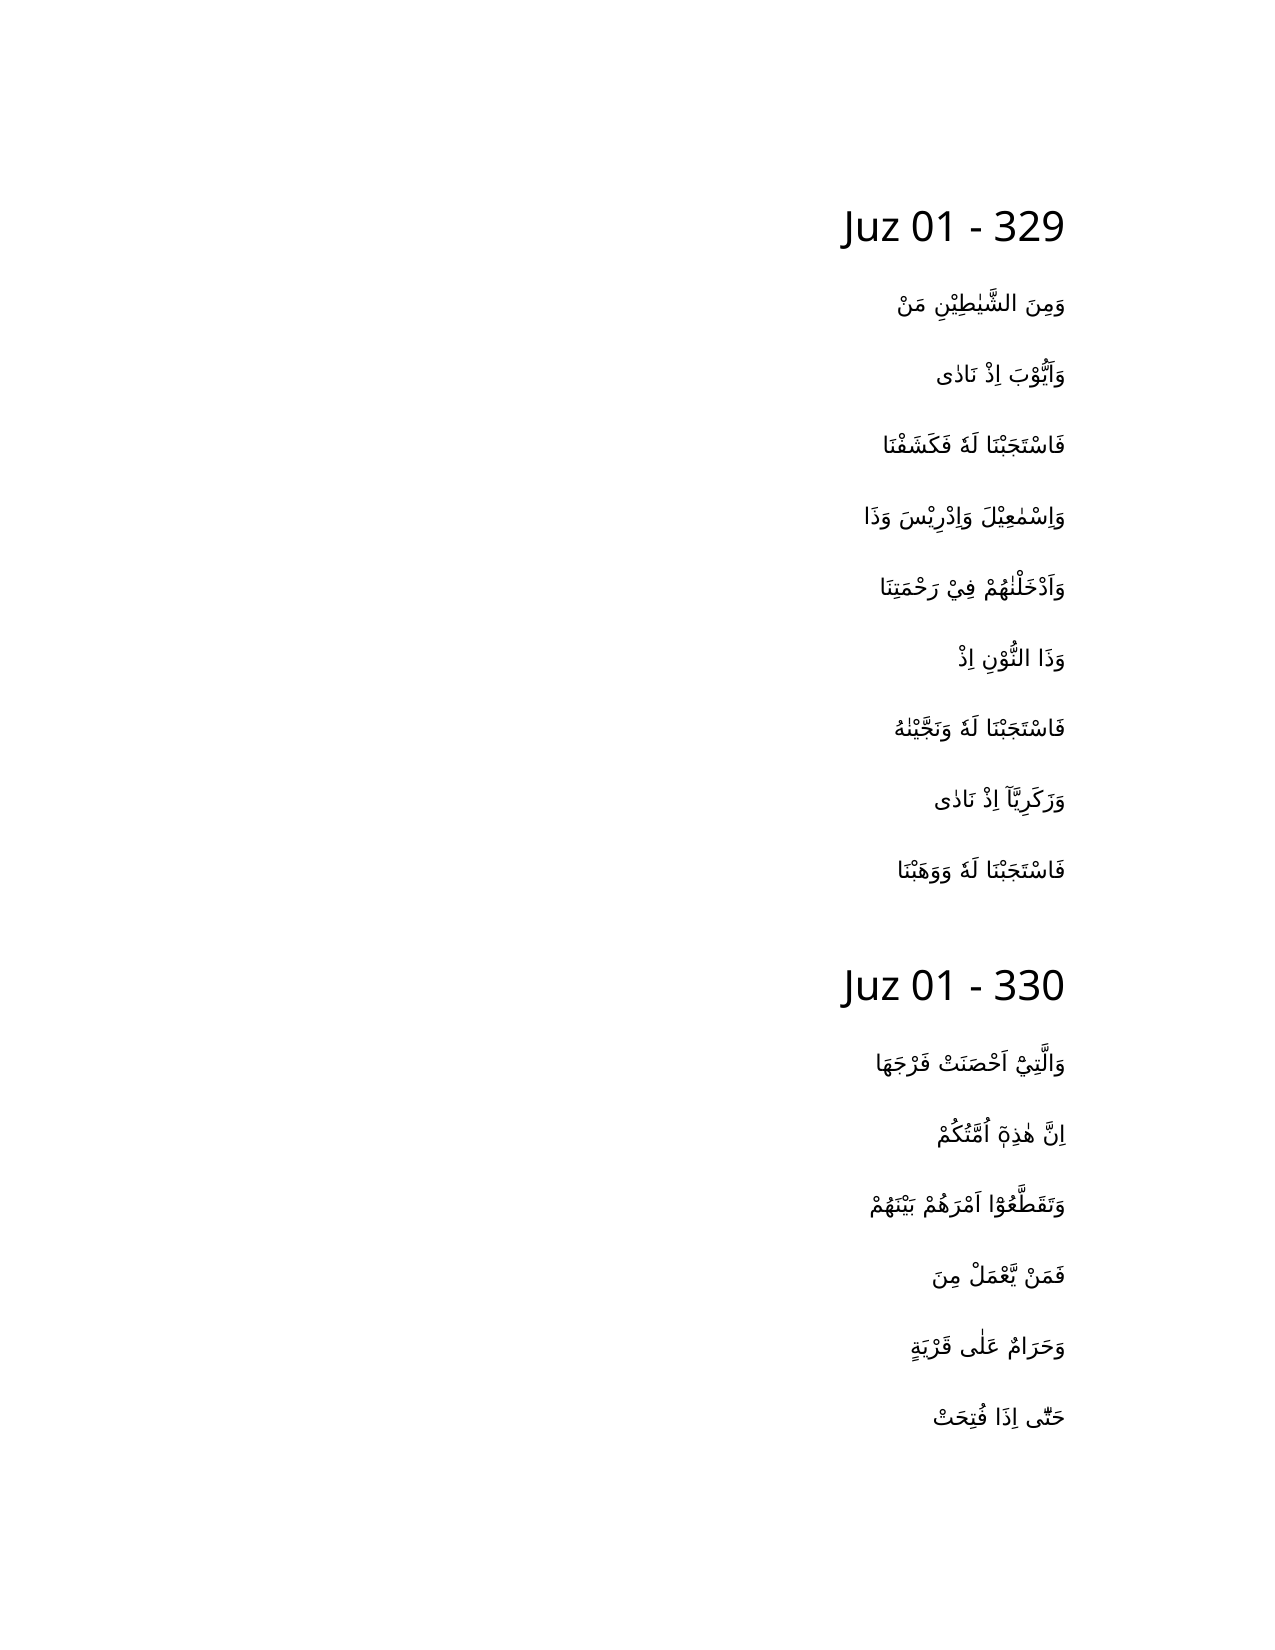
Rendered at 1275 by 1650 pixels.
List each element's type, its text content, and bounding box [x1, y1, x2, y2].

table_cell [176, 909, 1076, 1456]
table_header Juz 01 - 329 وَمِنَ الشَّيٰطِيْنِ مَنْ وَاَيُّوْبَ اِذْ نَادٰى فَاسْتَجَبْنَا لَهٗ فَكَشَفْنَا وَاِسْمٰعِيْلَ وَاِدْرِيْسَ وَذَا وَاَدْخَلْنٰهُمْ فِيْ رَحْمَتِنَا وَذَا النُّوْنِ اِذْ فَاسْتَجَبْنَا لَهٗ وَنَجَّيْنٰهُ وَزَكَرِيَّآ اِذْ نَادٰى فَاسْتَجَبْنَا لَهٗ وَوَهَبْنَا [176, 150, 1076, 909]
